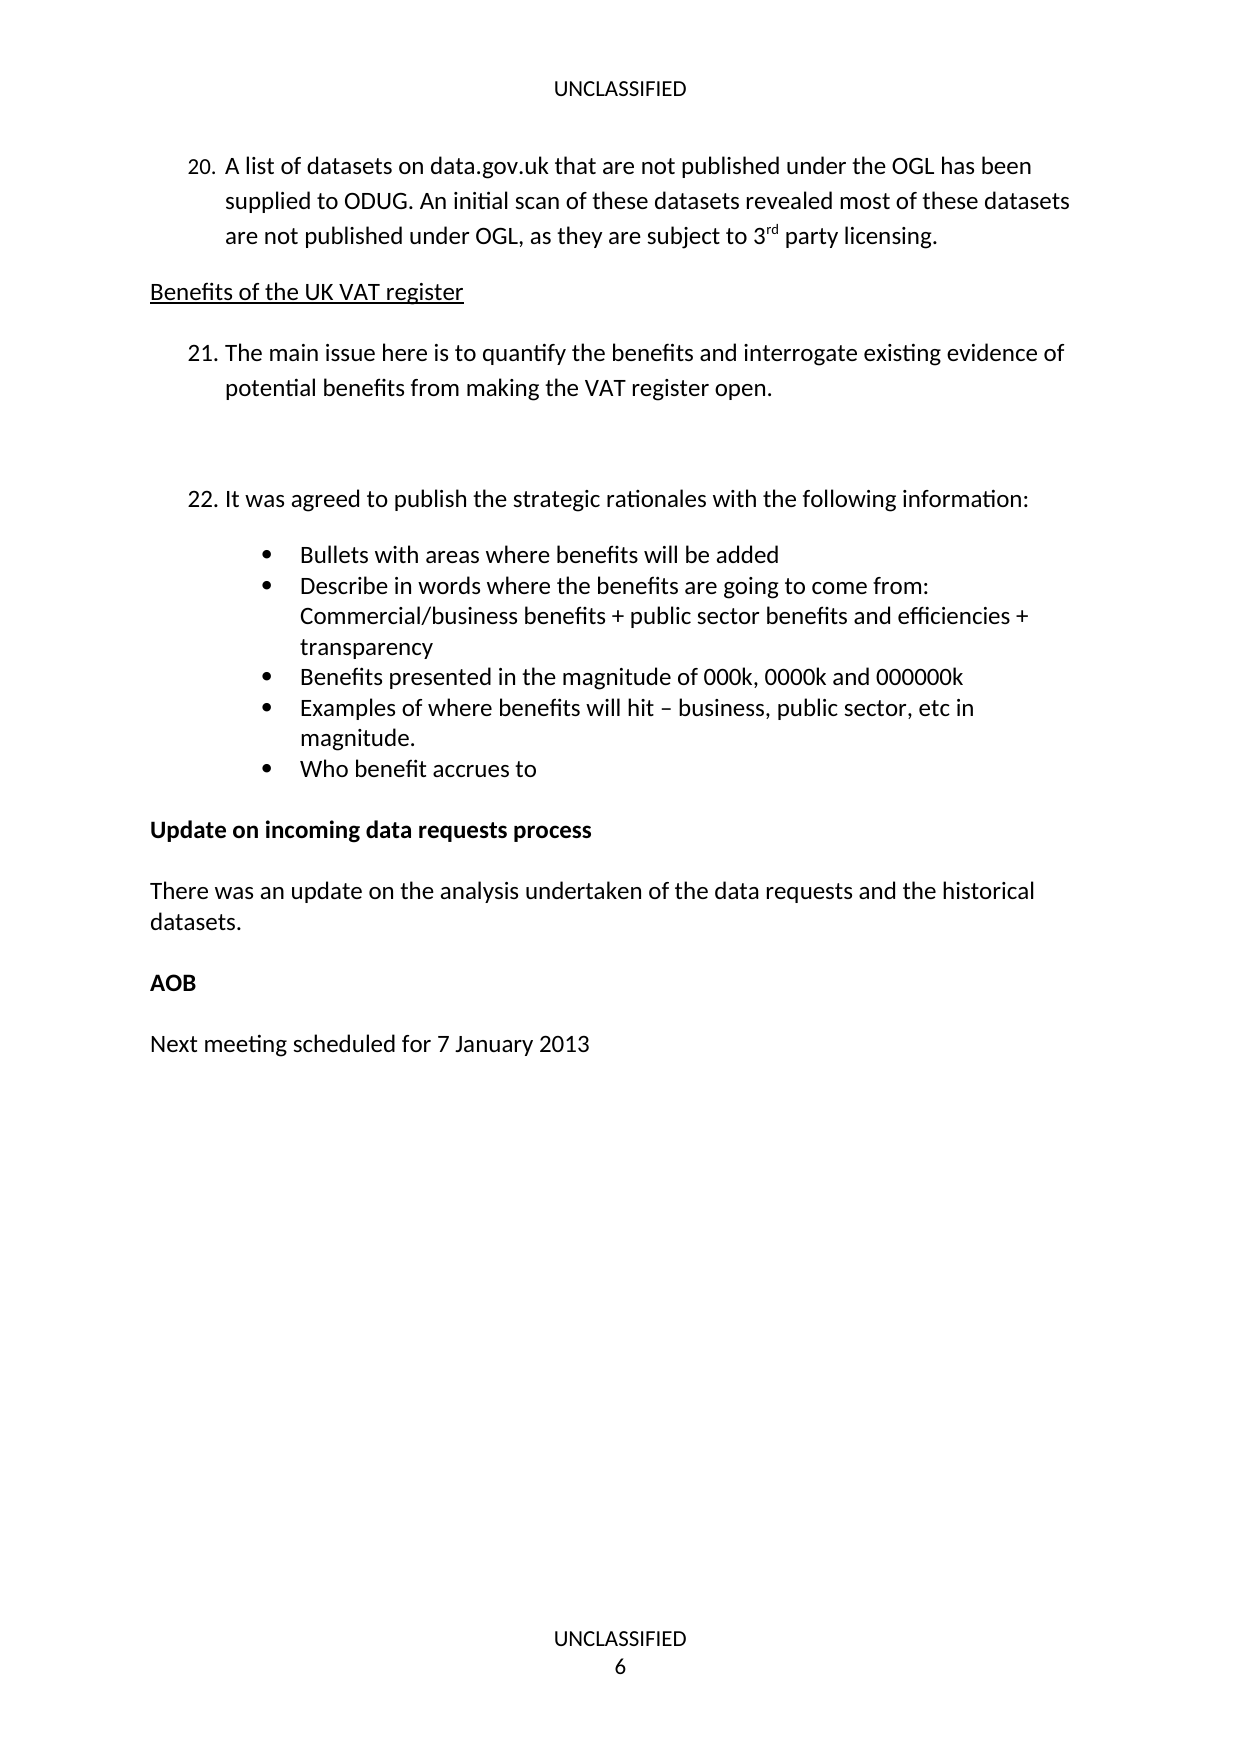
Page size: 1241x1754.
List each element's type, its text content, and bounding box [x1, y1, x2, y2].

list Describe in words where the benefits are going to come from: Commercial/business benefits + public sector benefits and efficiencies + transparency [262, 570, 1090, 661]
text Next meeting scheduled for 7 January 2013 [150, 1028, 1090, 1058]
list It was agreed to publish the strategic rationales with the following information: [187, 483, 1090, 514]
list Who benefit accrues to [262, 753, 1090, 783]
list A list of datasets on data.gov.uk that are not published under the OGL has been supplied to ODUG. An initial scan of these datasets revealed most of these datasets are not published under OGL, as they are subject to 3rd party licensing. [187, 150, 1090, 251]
list The main issue here is to quantify the benefits and interrogate existing evidence of potential benefits from making the VAT register open. [187, 337, 1090, 402]
text AOB [150, 967, 1090, 997]
list Bullets with areas where benefits will be added [262, 539, 1090, 570]
text Benefits of the UK VAT register [150, 276, 1090, 306]
text Update on incoming data requests process [150, 814, 1090, 844]
text There was an update on the analysis undertaken of the data requests and the historical datasets. [150, 875, 1090, 936]
list Examples of where benefits will hit – business, public sector, etc in magnitude. [262, 692, 1090, 753]
list Benefits presented in the magnitude of 000k, 0000k and 000000k [262, 661, 1090, 692]
